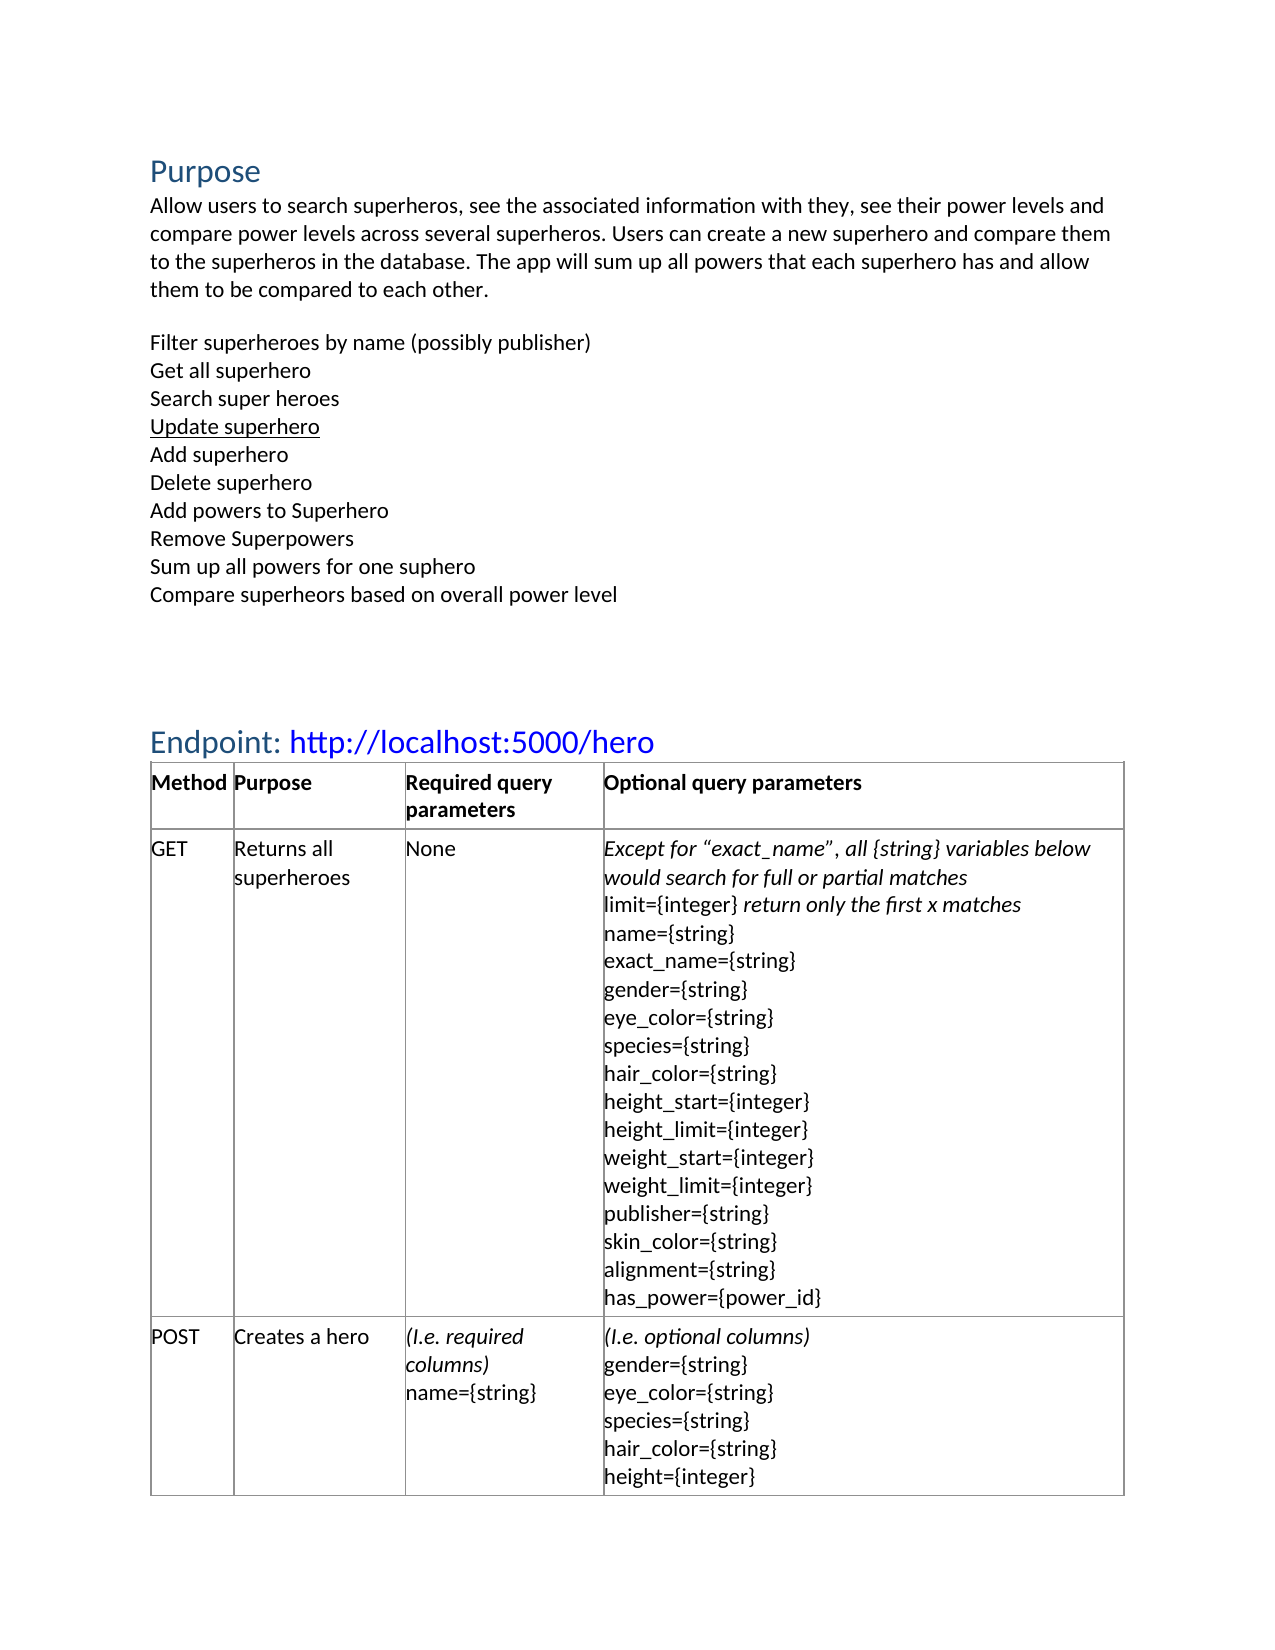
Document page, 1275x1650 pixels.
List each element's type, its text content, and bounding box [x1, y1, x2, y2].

text Filter superheroes by name (possibly publisher) [150, 328, 1125, 356]
table_header Optional query parameters [605, 763, 1123, 828]
table_header Purpose [235, 763, 405, 828]
text Endpoint: http://localhost:5000/hero [150, 721, 1125, 761]
table_cell Creates a hero [235, 1317, 405, 1495]
text Add powers to Superhero [150, 496, 1125, 524]
table_header Method [152, 763, 233, 828]
table_header Required query parameters [406, 763, 603, 828]
table_cell Except for “exact_name”, all {string} variables below would search for full or partial matches limit={integer} return only the first x matches name={string} exact_name={string} gender={string} eye_color={string} species={string} hair_color={string} height_start={integer} height_limit={integer} weight_start={integer} weight_limit={integer} publisher={string} skin_color={string} alignment={string} has_power={power_id} [605, 830, 1123, 1316]
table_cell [406, 1317, 603, 1495]
text Allow users to search superheros, see the associated information with they, see their power levels and compare power levels across several superheros. Users can create a new superhero and compare them to the superheros in the database. The app will sum up all powers that each superhero has and allow them to be compared to each other. [150, 191, 1125, 303]
text Delete superhero [150, 468, 1125, 496]
text Search super heroes [150, 384, 1125, 412]
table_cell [605, 1317, 1123, 1495]
table_cell Returns all superheroes [235, 830, 405, 1316]
text Get all superhero [150, 356, 1125, 384]
text Purpose [150, 150, 1125, 191]
text Remove Superpowers [150, 524, 1125, 552]
text Sum up all powers for one suphero [150, 552, 1125, 581]
text Update superhero [150, 412, 1125, 440]
table_cell POST [152, 1317, 233, 1495]
table_cell None [406, 830, 603, 1316]
text Compare superheors based on overall power level [150, 581, 1125, 608]
table_cell GET [152, 830, 233, 1316]
text Add superhero [150, 440, 1125, 468]
